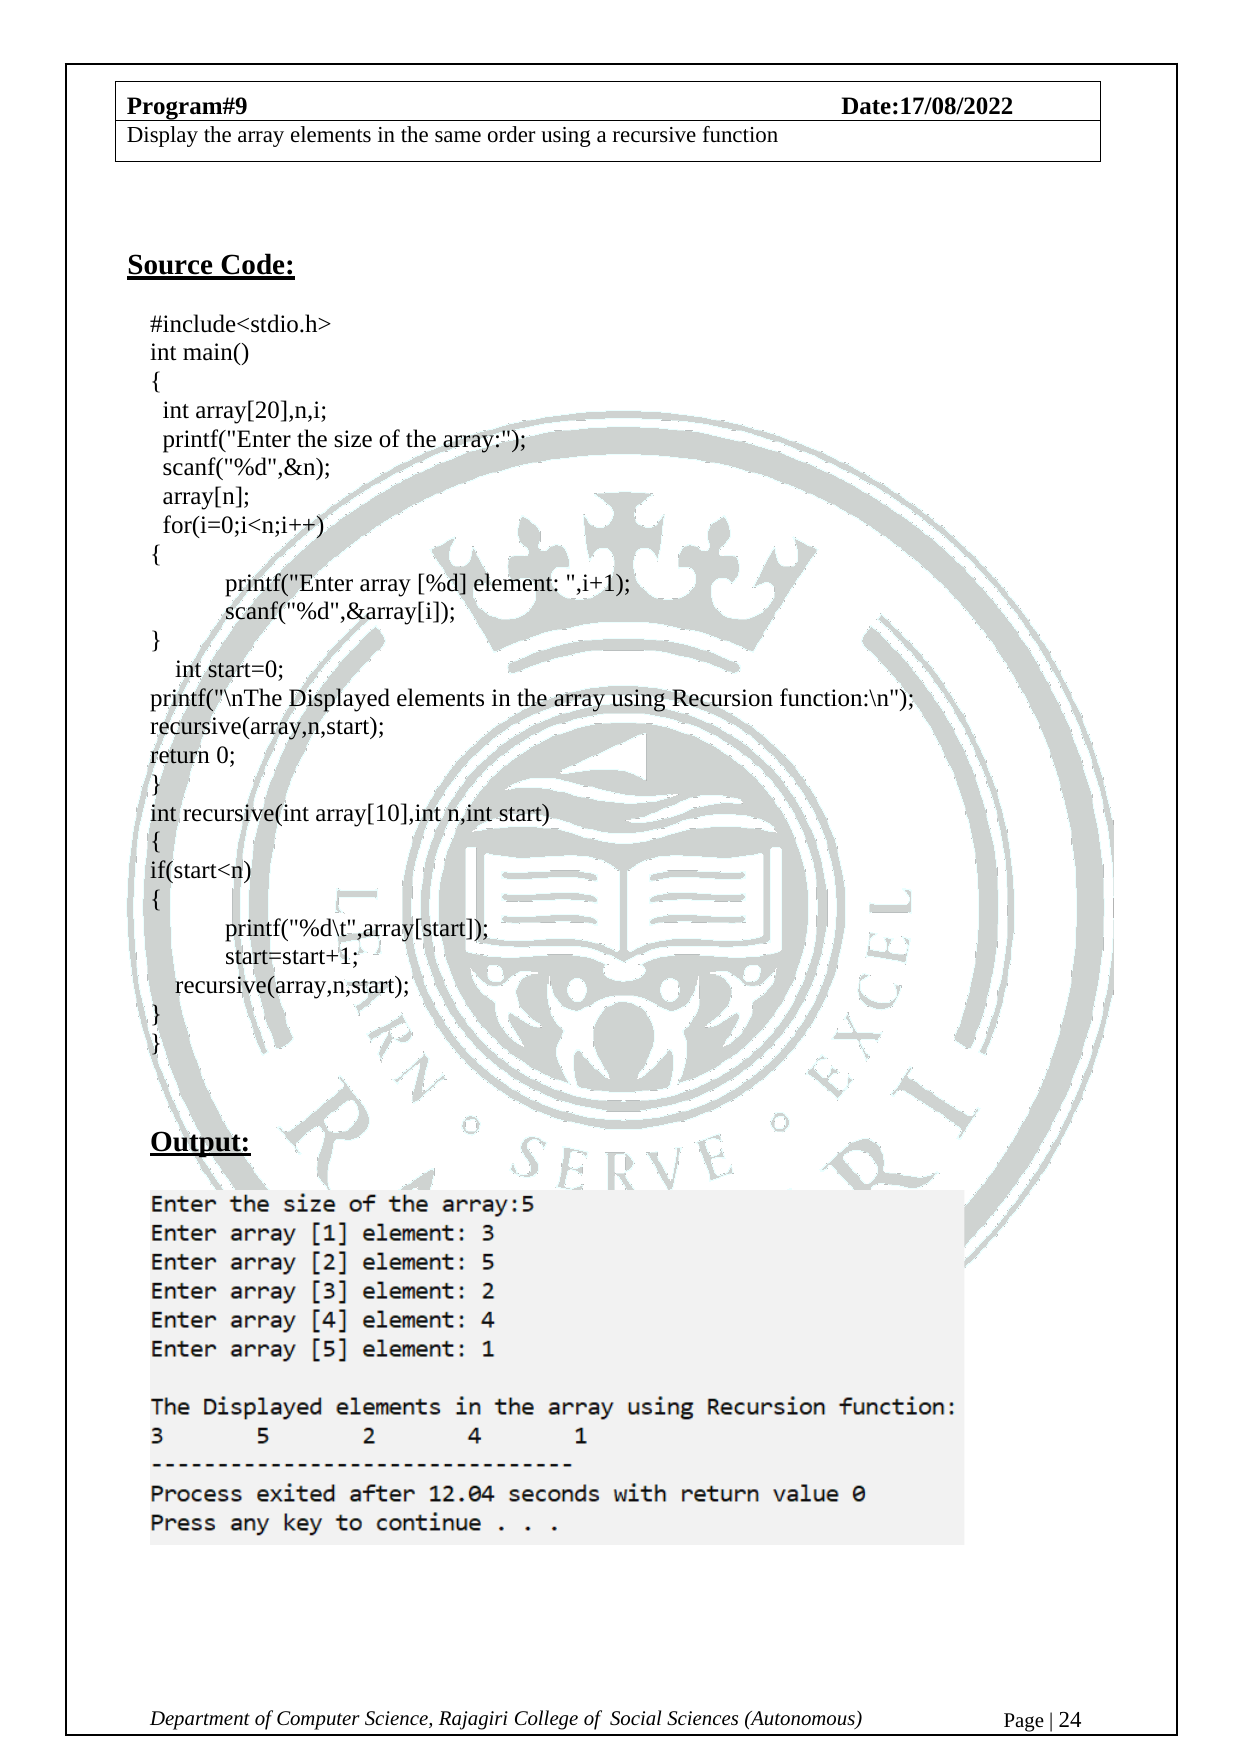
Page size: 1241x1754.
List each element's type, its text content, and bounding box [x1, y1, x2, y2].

text if(start<n) [150, 855, 1113, 884]
text } [150, 625, 1113, 654]
text printf("Enter the size of the array:"); scanf("%d",&n); [162, 424, 528, 481]
text #include<stdio.h> int main() [150, 309, 333, 366]
text } [150, 769, 1113, 798]
text Output: [150, 1124, 1113, 1158]
picture [126, 410, 1114, 1545]
text recursive(array,n,start); [175, 970, 1113, 999]
text { [150, 366, 1113, 395]
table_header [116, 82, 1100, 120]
text printf("%d\t",array[start]); start=start+1; [225, 913, 491, 970]
text { [150, 539, 1113, 567]
text Source Code: [127, 247, 1113, 281]
text array[n]; for(i=0;i<n;i++) [162, 481, 326, 539]
text } [150, 999, 1113, 1028]
text int recursive(int array[10],int n,int start) [150, 798, 1113, 826]
text int array[20],n,i; [162, 395, 1113, 424]
text printf("\nThe Displayed elements in the array using Recursion function:\n"); recursive(array,n,start); [150, 683, 916, 740]
text int start=0; [175, 654, 1113, 683]
text } [150, 1028, 1113, 1056]
text { [150, 826, 1113, 855]
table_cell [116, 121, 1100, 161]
text return 0; [150, 740, 1113, 769]
text printf("Enter array [%d] element: ",i+1); scanf("%d",&array[i]); [225, 568, 633, 625]
text { [150, 884, 1113, 913]
